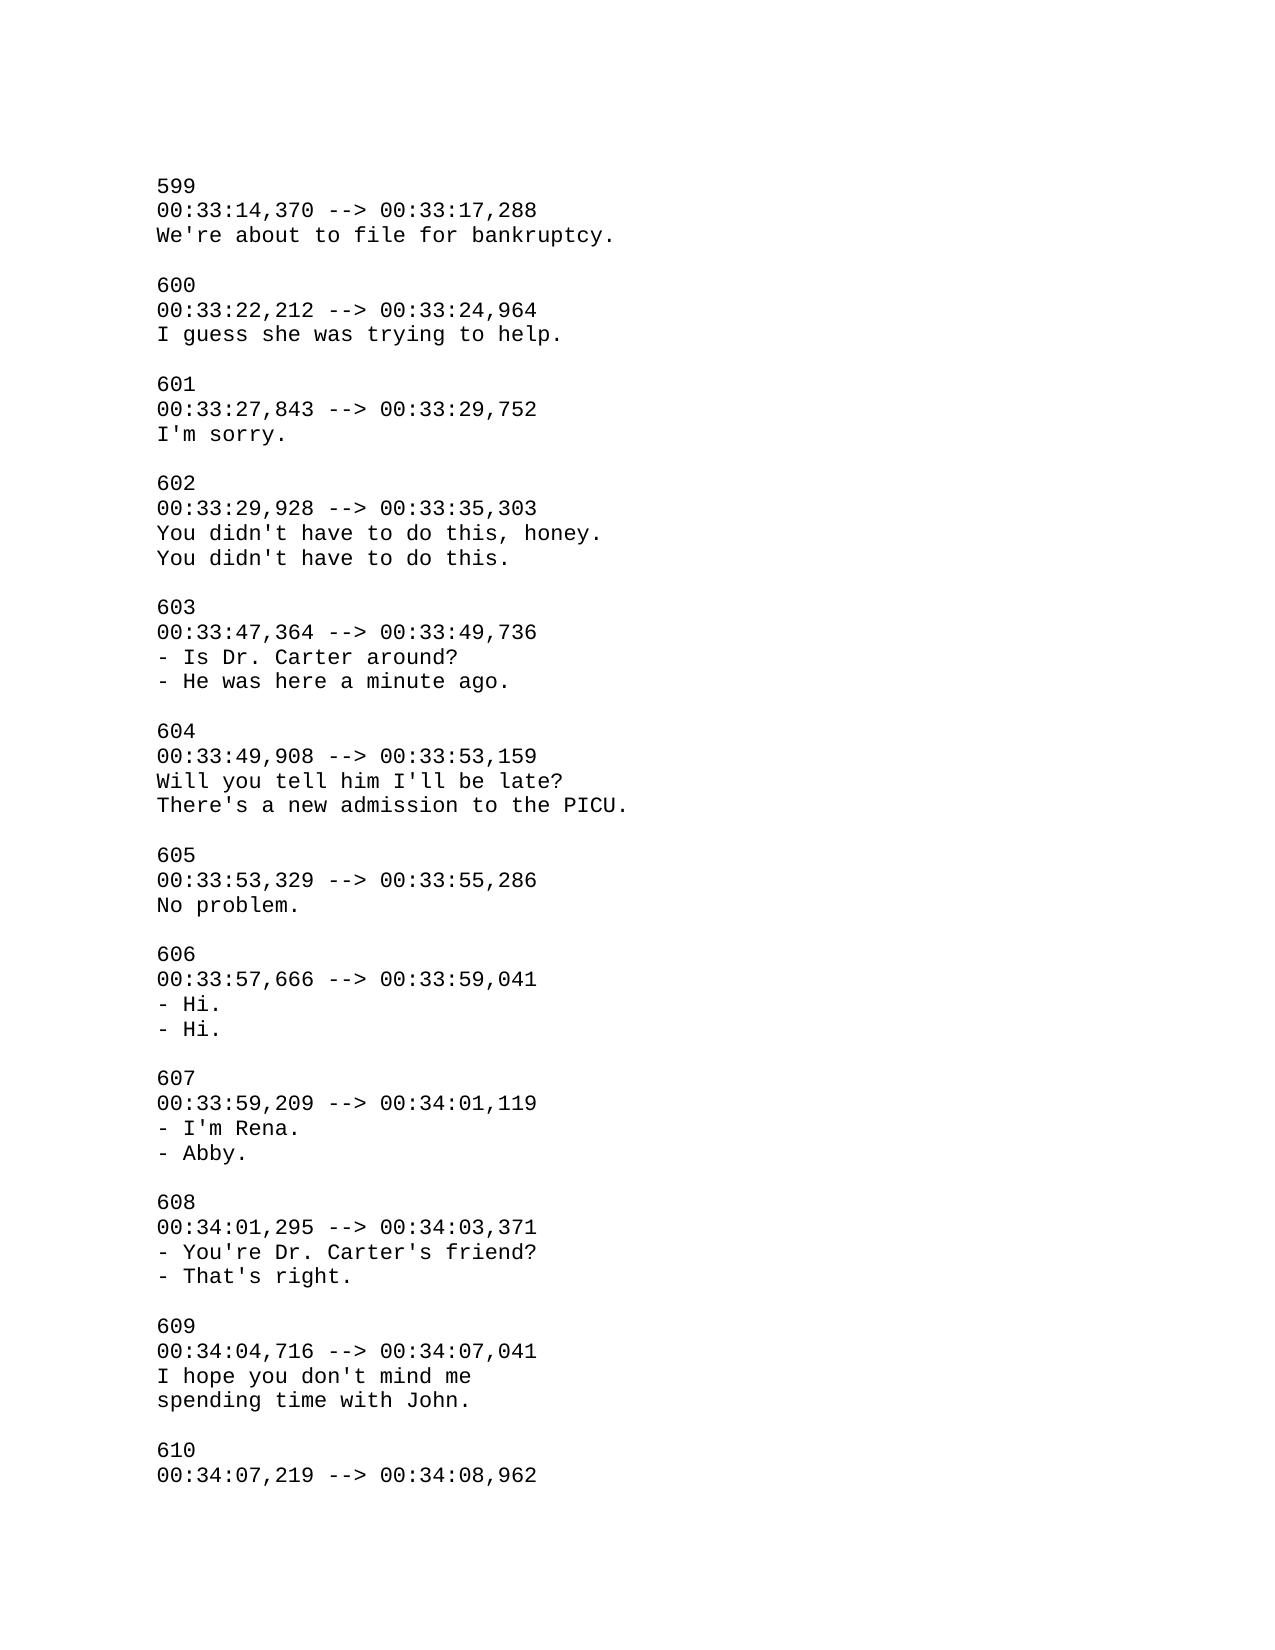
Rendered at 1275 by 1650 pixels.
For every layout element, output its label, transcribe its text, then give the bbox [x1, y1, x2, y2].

text 609 [156, 1315, 1118, 1340]
text spending time with John. [156, 1389, 1118, 1414]
text - He was here a minute ago. [156, 671, 1118, 695]
text 00:33:59,209 --> 00:34:01,119 [156, 1092, 1118, 1117]
text There's a new admission to the PICU. [156, 794, 1118, 819]
text 608 [156, 1191, 1118, 1216]
text 607 [156, 1067, 1118, 1092]
text 00:33:14,370 --> 00:33:17,288 [156, 199, 1118, 224]
text - I'm Rena. [156, 1117, 1118, 1142]
text 600 [156, 274, 1118, 299]
text - That's right. [156, 1266, 1118, 1290]
text 00:33:27,843 --> 00:33:29,752 [156, 398, 1118, 423]
text You didn't have to do this, honey. [156, 522, 1118, 547]
text 00:34:01,295 --> 00:34:03,371 [156, 1216, 1118, 1241]
text No problem. [156, 894, 1118, 918]
text 606 [156, 943, 1118, 968]
text 00:33:49,908 --> 00:33:53,159 [156, 745, 1118, 770]
text 602 [156, 472, 1118, 497]
text 00:33:53,329 --> 00:33:55,286 [156, 869, 1118, 894]
text 00:33:47,364 --> 00:33:49,736 [156, 621, 1118, 646]
text 604 [156, 720, 1118, 745]
text 601 [156, 373, 1118, 398]
text 00:34:07,219 --> 00:34:08,962 [156, 1464, 1118, 1489]
text 00:34:04,716 --> 00:34:07,041 [156, 1340, 1118, 1365]
text I hope you don't mind me [156, 1365, 1118, 1389]
text Will you tell him I'll be late? [156, 770, 1118, 794]
text 00:33:22,212 --> 00:33:24,964 [156, 299, 1118, 323]
text - Is Dr. Carter around? [156, 646, 1118, 671]
text I'm sorry. [156, 423, 1118, 447]
text - Abby. [156, 1142, 1118, 1166]
text 00:33:57,666 --> 00:33:59,041 [156, 968, 1118, 993]
text - You're Dr. Carter's friend? [156, 1241, 1118, 1266]
text 605 [156, 844, 1118, 869]
text - Hi. [156, 993, 1118, 1018]
text 00:33:29,928 --> 00:33:35,303 [156, 497, 1118, 522]
text I guess she was trying to help. [156, 323, 1118, 348]
text 599 [156, 175, 1118, 199]
text 603 [156, 596, 1118, 621]
text We're about to file for bankruptcy. [156, 224, 1118, 249]
text - Hi. [156, 1018, 1118, 1042]
text You didn't have to do this. [156, 547, 1118, 571]
text 610 [156, 1439, 1118, 1464]
